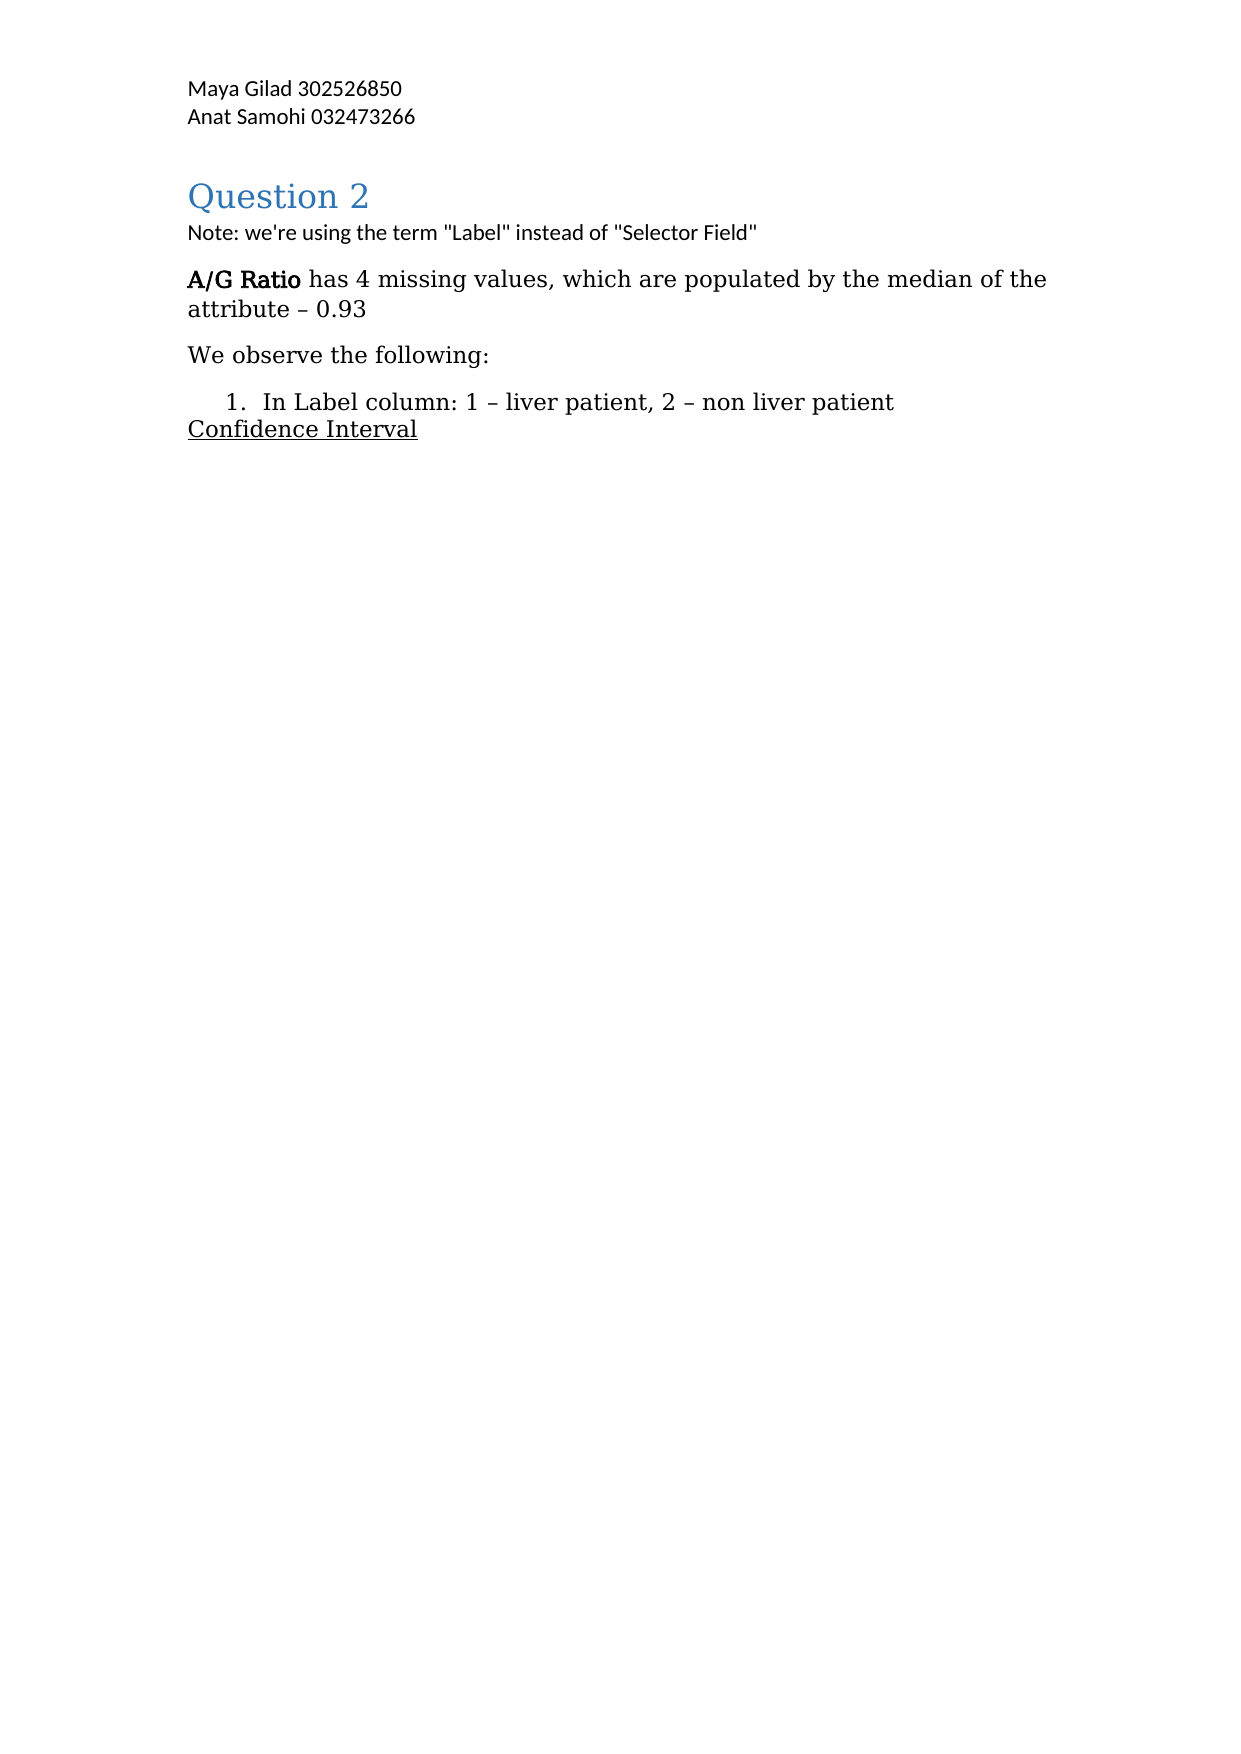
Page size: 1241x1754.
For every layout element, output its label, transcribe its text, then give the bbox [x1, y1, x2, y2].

text A/G Ratio has 4 missing values, which are populated by the median of the attribute – 0.93 [187, 265, 1053, 322]
subtitle Question 2 [187, 175, 1053, 215]
text Confidence Interval [187, 415, 1053, 442]
text Note: we're using the term "Label" instead of "Selector Field" [187, 218, 1053, 246]
text We observe the following: [187, 341, 1053, 368]
list In Label column: 1 – liver patient, 2 – non liver patient [225, 387, 1053, 415]
